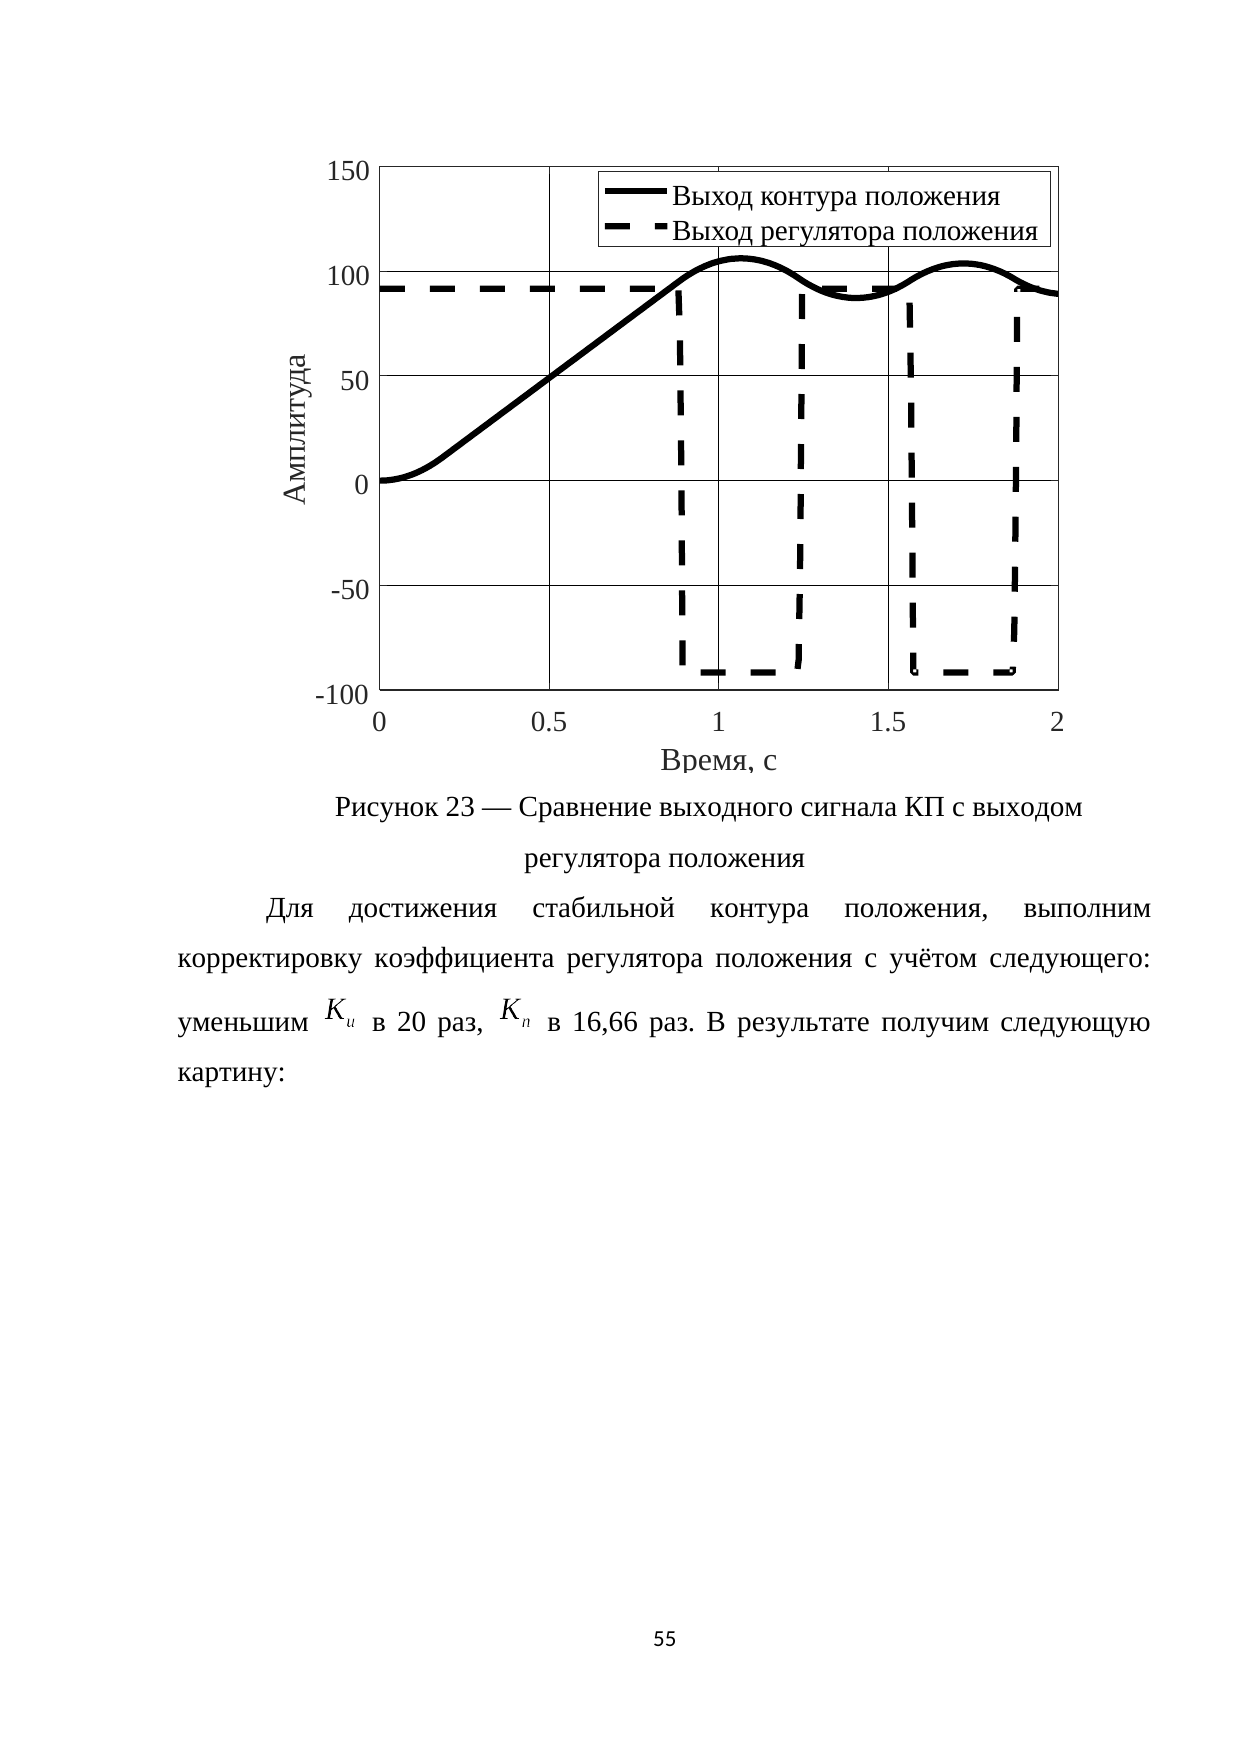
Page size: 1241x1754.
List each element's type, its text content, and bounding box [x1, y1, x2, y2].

text Рисунок 23 — Сравнение выходного сигнала КП с выходом регулятора положения [177, 789, 1152, 873]
text Для достижения стабильной контура положения, выполним корректировку коэффициента регулятора положения с учётом следующего: уменьшим в 20 раз, в 16,66 раз. В результате получим следующую картину: [177, 890, 1152, 1088]
